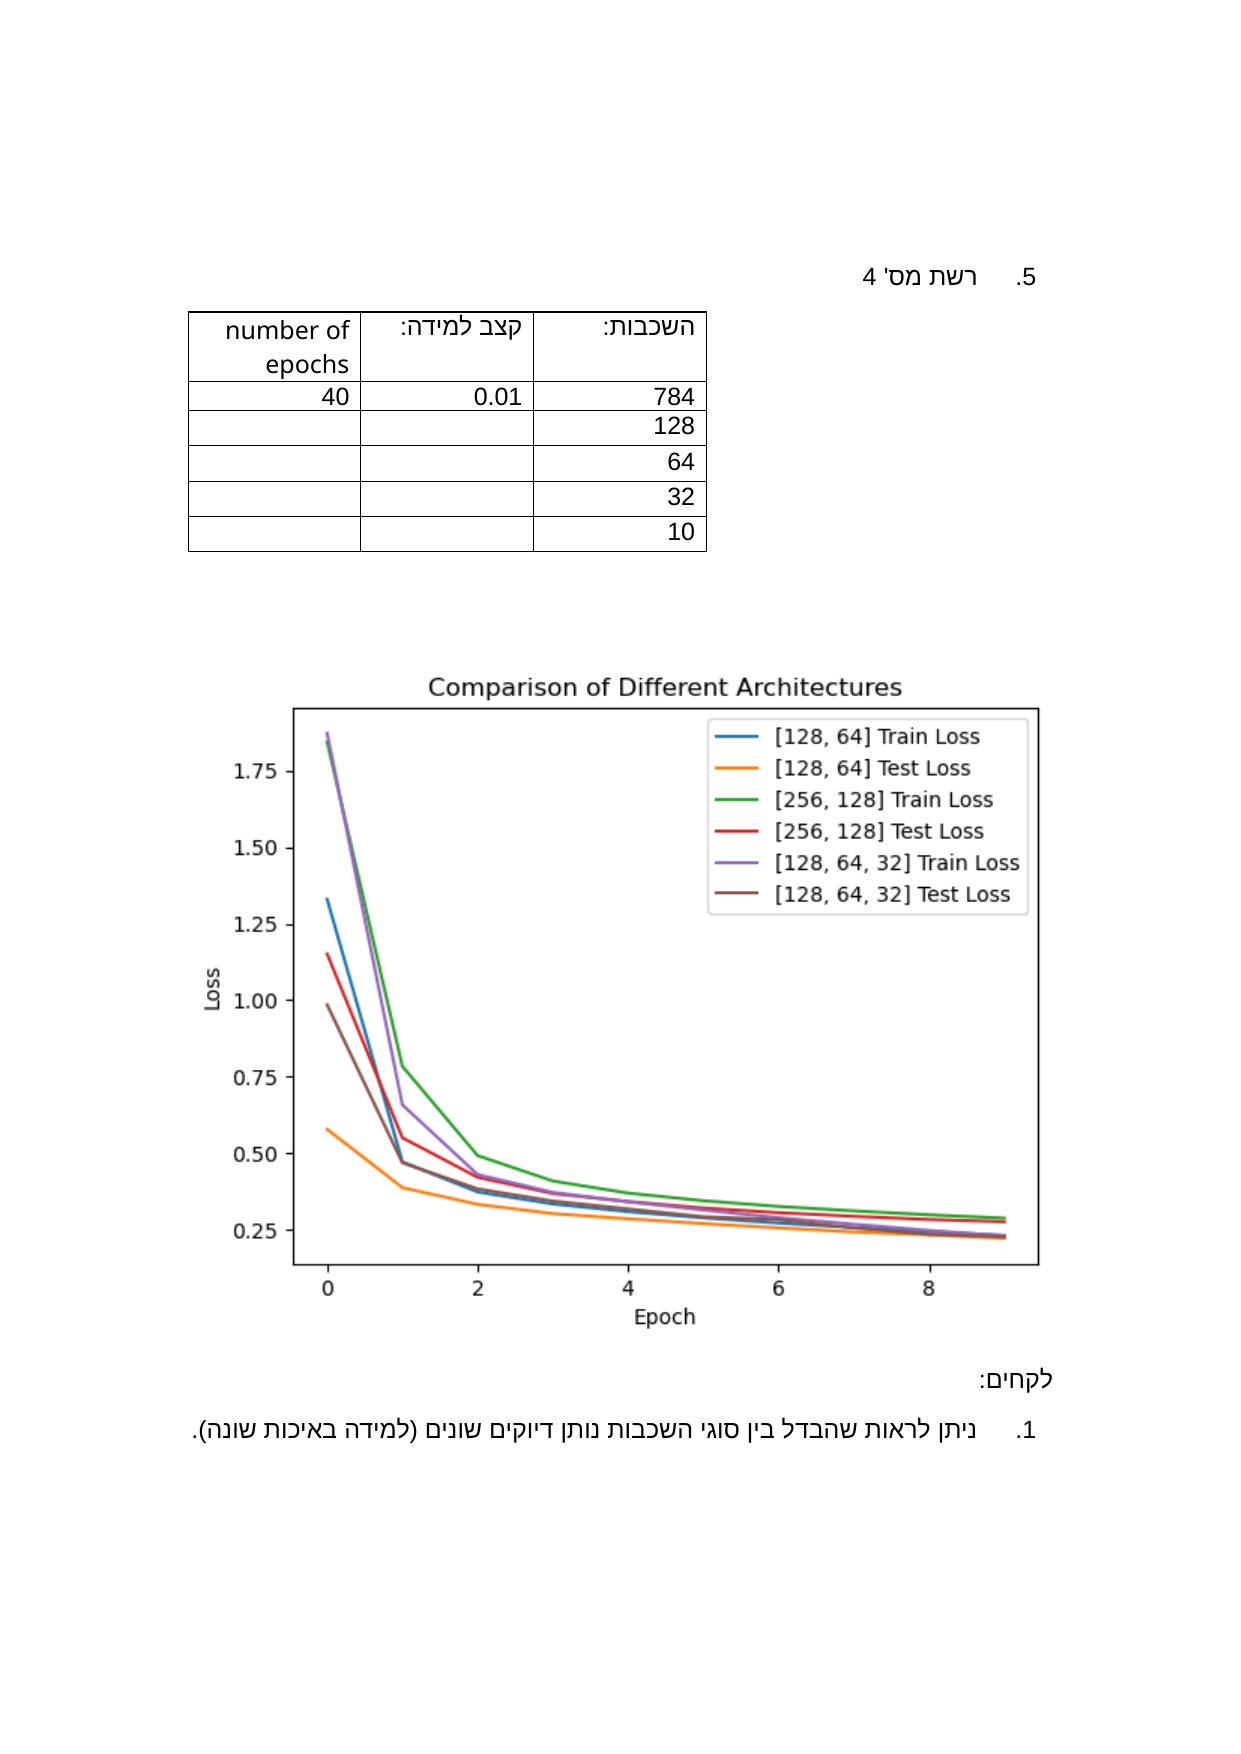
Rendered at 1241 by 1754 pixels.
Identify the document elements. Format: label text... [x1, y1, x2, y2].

table_cell [189, 517, 360, 551]
list ניתן לראות שהבדל בין סוגי השכבות נותן דיוקים שונים (למידה באיכות שונה). [187, 1414, 1015, 1443]
text לקחים: [187, 1365, 1053, 1394]
table_header קצב למידה: [361, 313, 533, 381]
table_header number of epochs [189, 313, 360, 381]
table_cell [361, 411, 533, 445]
list רשת מס' 4 [187, 262, 1015, 290]
table_header השכבות: [534, 313, 706, 381]
picture [188, 663, 1053, 1344]
table_cell [361, 446, 533, 481]
table_cell 40 [189, 382, 360, 410]
table_cell [189, 446, 360, 481]
table_cell 0.01 [361, 382, 533, 410]
table_cell 32 [534, 482, 706, 516]
table_cell 128 [534, 411, 706, 445]
table_cell [189, 482, 360, 516]
table_cell 10 [534, 517, 706, 551]
table_cell [189, 411, 360, 445]
table_cell 64 [534, 446, 706, 481]
table_cell [361, 517, 533, 551]
table_cell [361, 482, 533, 516]
table_cell 784 [534, 382, 706, 410]
